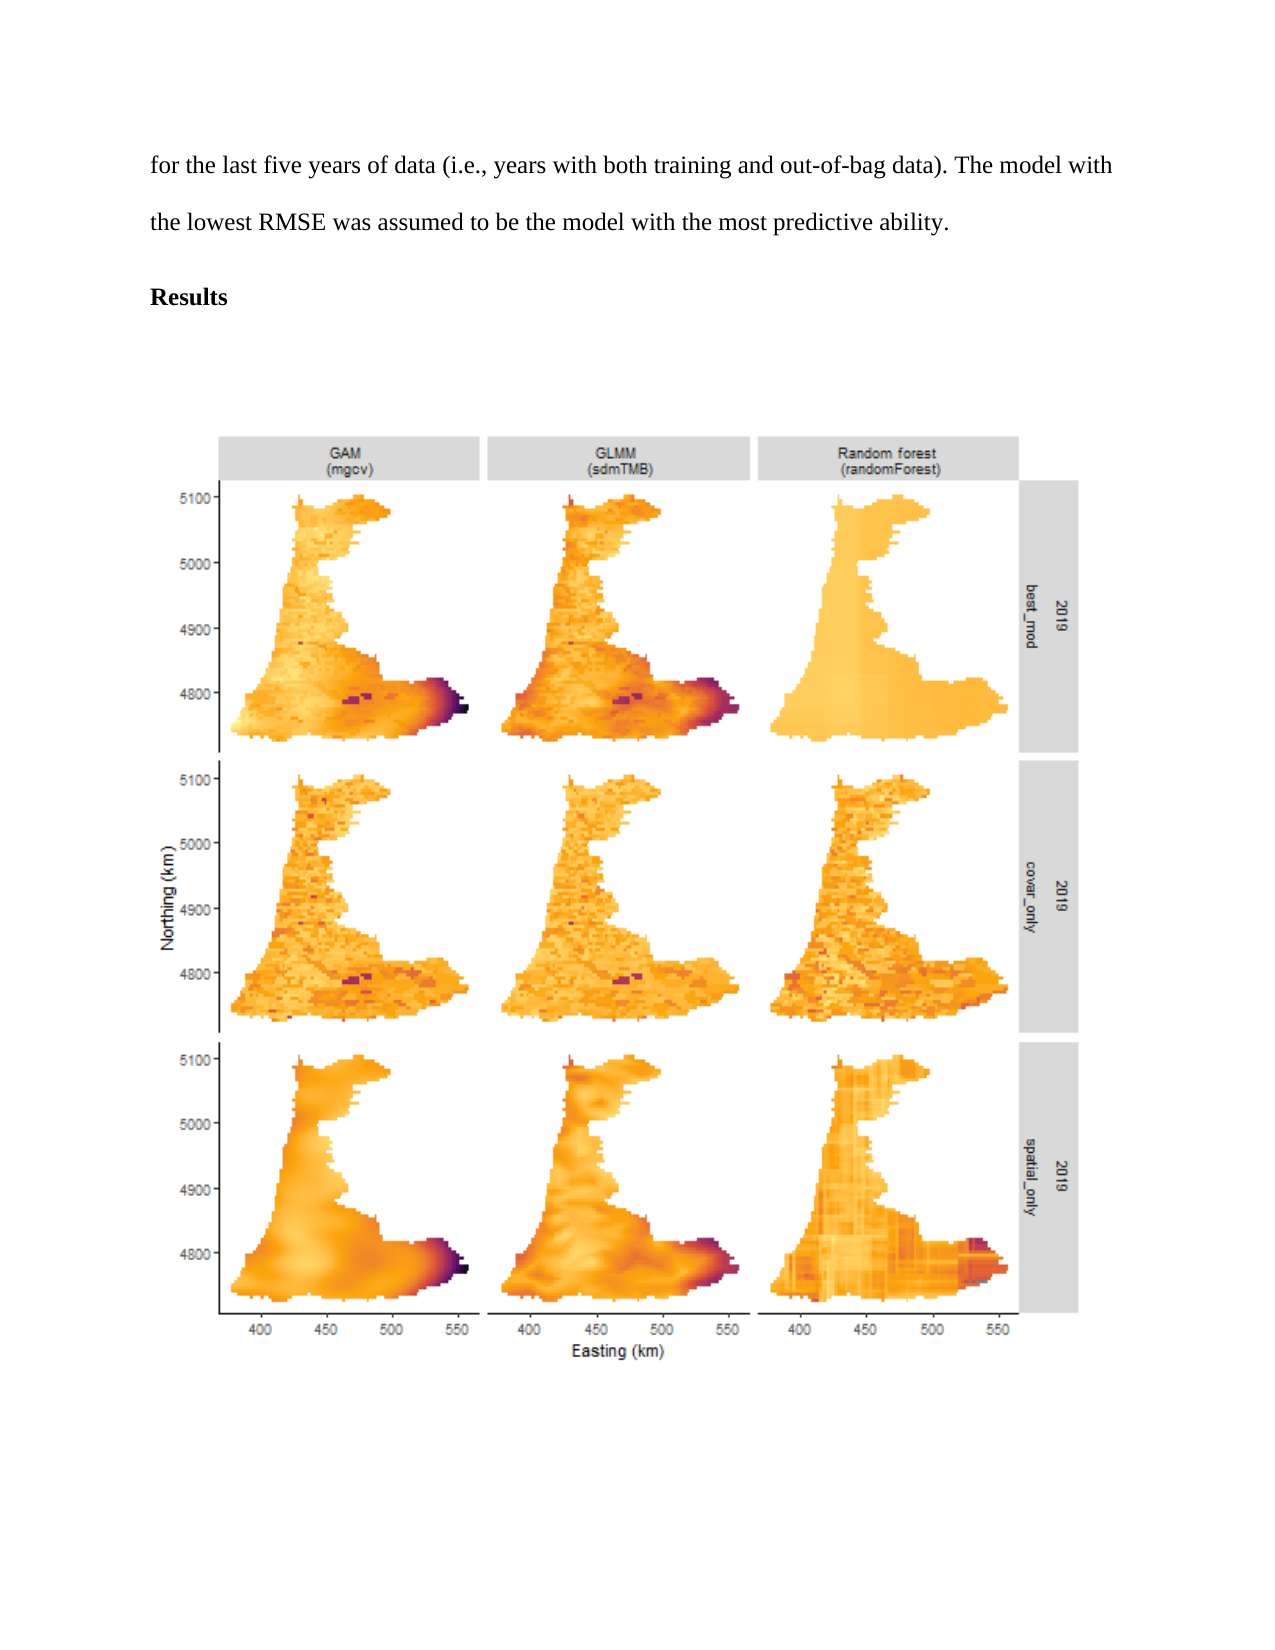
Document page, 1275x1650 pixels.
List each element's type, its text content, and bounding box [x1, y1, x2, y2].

text Results [150, 282, 1125, 310]
picture [150, 430, 1088, 1368]
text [150, 150, 1125, 236]
